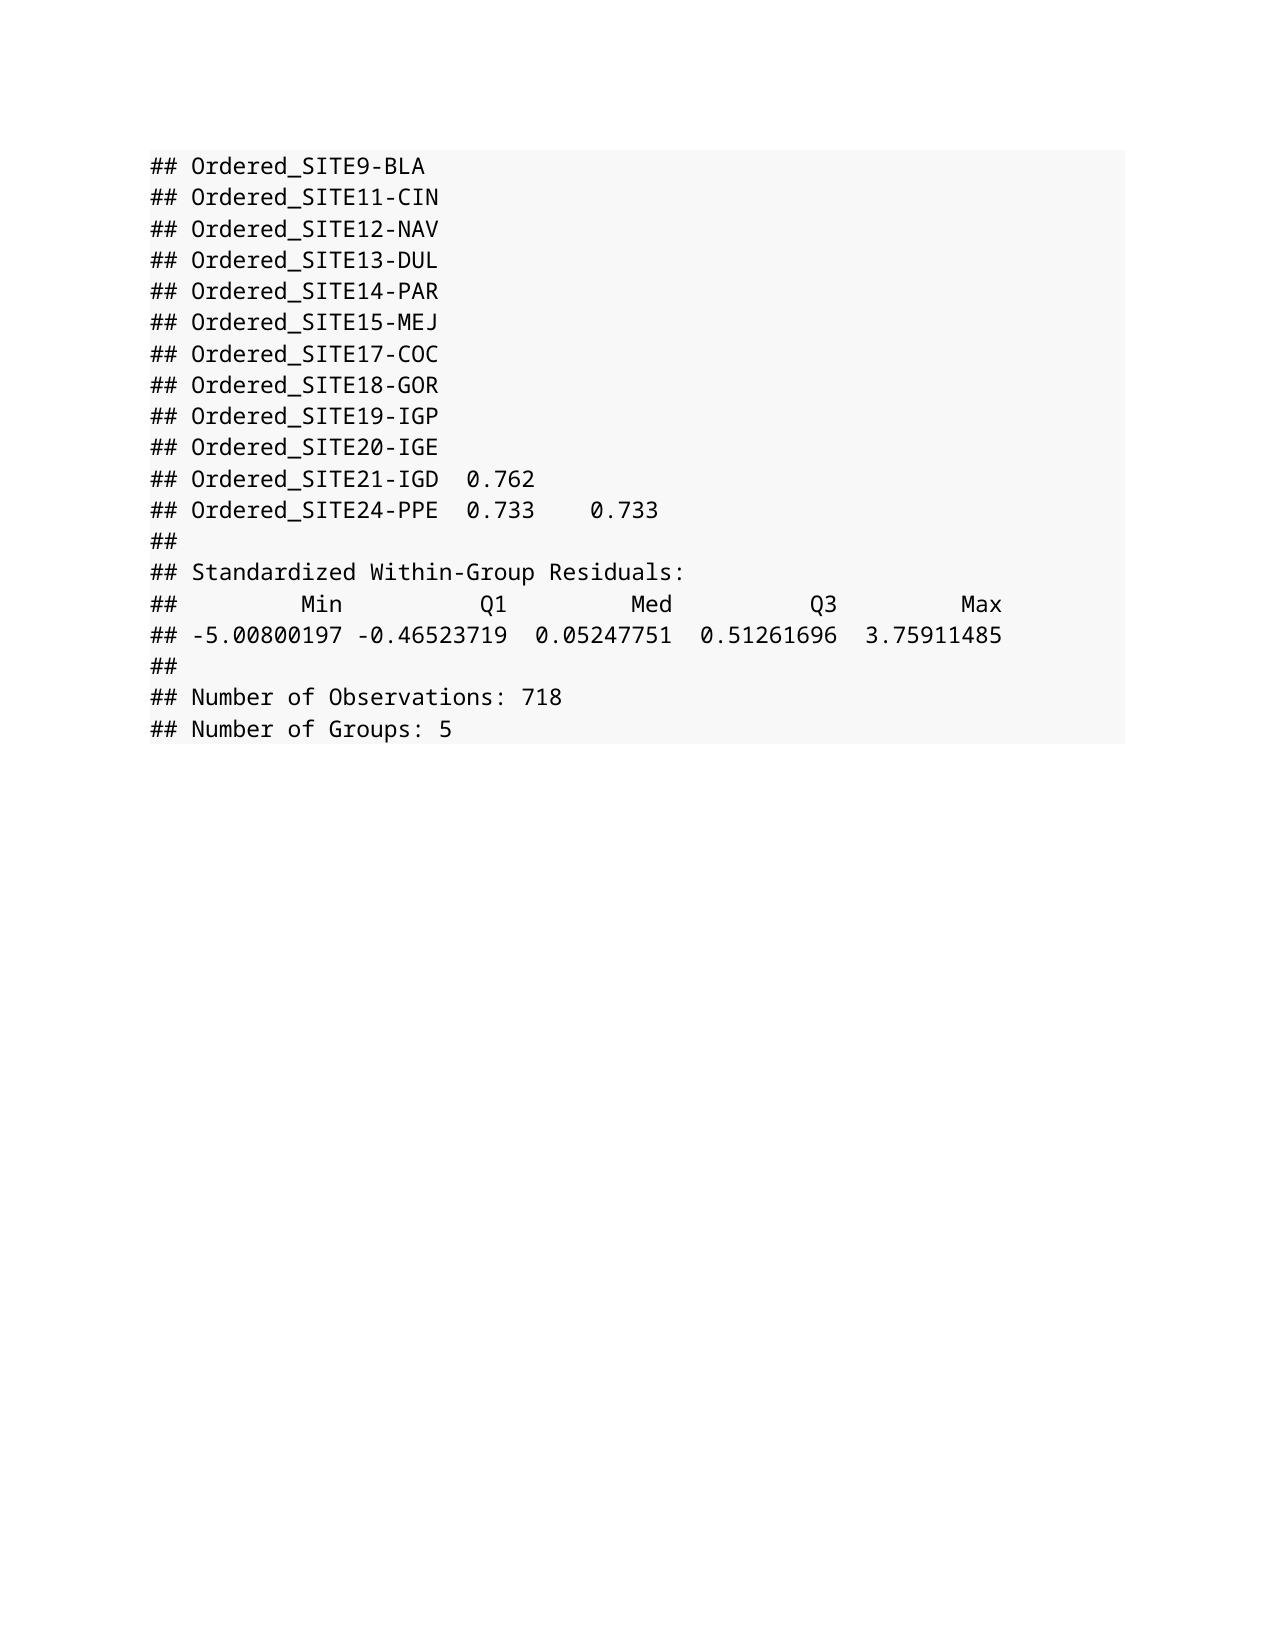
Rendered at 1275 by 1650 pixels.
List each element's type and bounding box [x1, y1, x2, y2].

text [150, 150, 1125, 744]
